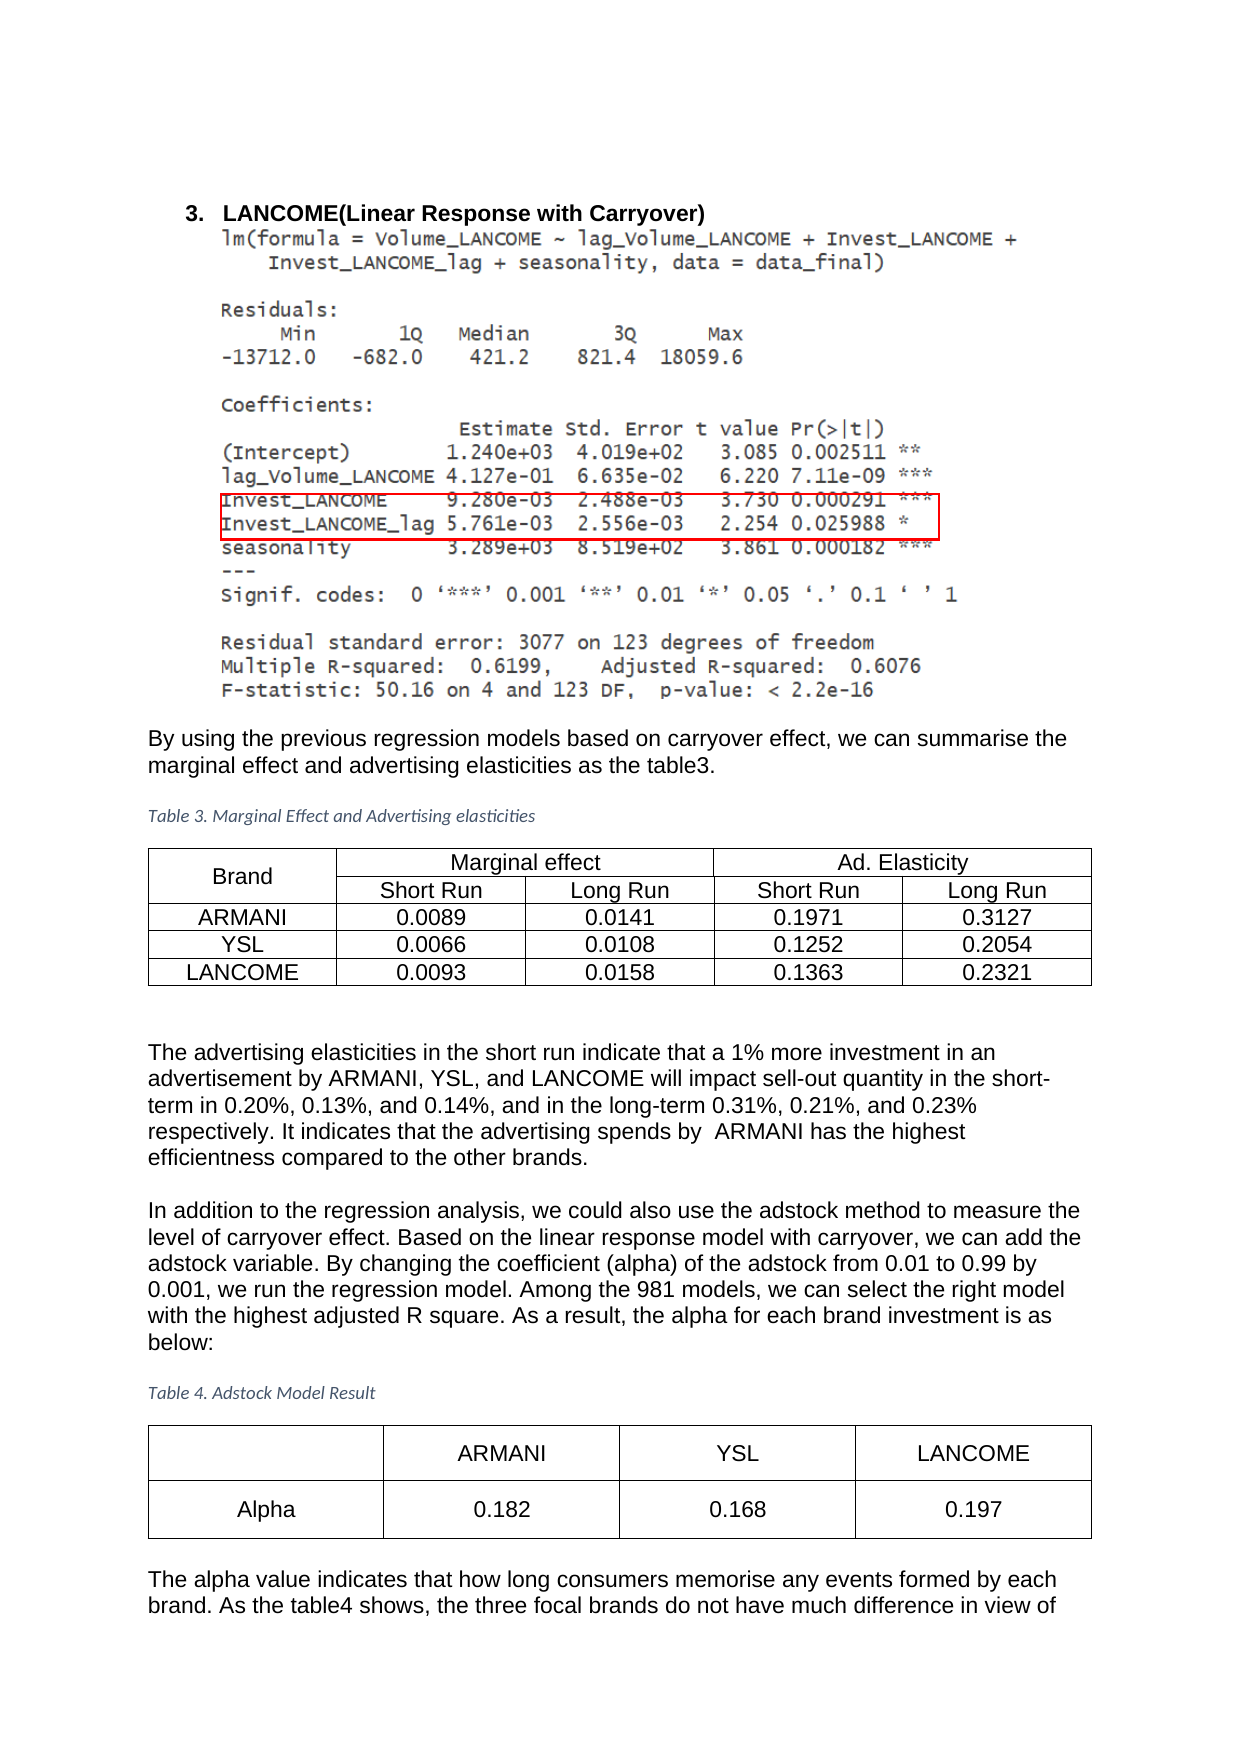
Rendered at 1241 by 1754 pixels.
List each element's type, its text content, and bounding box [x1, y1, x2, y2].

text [148, 1566, 1093, 1618]
text Table 3. Marginal Effect and Advertising elasticities [148, 804, 1093, 827]
table_cell 0.0093 [337, 959, 525, 985]
table_cell Long Run [903, 877, 1091, 903]
table_cell Long Run [526, 877, 714, 903]
table_cell 0.0141 [526, 904, 714, 930]
table_cell YSL [149, 931, 336, 958]
table_cell 0.168 [620, 1481, 855, 1538]
table_cell 0.0089 [337, 904, 525, 930]
table_cell 0.0066 [337, 931, 525, 958]
table_cell 0.0158 [526, 959, 714, 985]
table_header ARMANI [384, 1426, 619, 1480]
table_cell 0.1971 [715, 904, 902, 930]
table_cell Short Run [715, 877, 902, 903]
table_cell ARMANI [149, 904, 336, 930]
table_cell 0.2054 [903, 931, 1091, 958]
list LANCOME(Linear Response with Carryover) [185, 200, 1093, 227]
text By using the previous regression models based on carryover effect, we can summarise the marginal effect and advertising elasticities as the table3. [148, 725, 1093, 778]
table_header Ad. Elasticity [714, 849, 1091, 876]
table_header Brand [149, 849, 336, 903]
text The advertising elasticities in the short run indicate that a 1% more investment in an advertisement by ARMANI, YSL, and LANCOME will impact sell-out quantity in the short-term in 0.20%, 0.13%, and 0.14%, and in the long-term 0.31%, 0.21%, and 0.23% respectively. It indicates that the advertising spends by ARMANI has the highest efficientness compared to the other brands. [148, 1039, 1093, 1171]
table_cell 0.197 [856, 1481, 1091, 1538]
table_header [149, 1426, 383, 1480]
picture [222, 495, 938, 538]
table_header Marginal effect [337, 849, 713, 876]
table_cell 0.1252 [715, 931, 902, 958]
picture [221, 226, 1020, 699]
table_cell Alpha [149, 1481, 383, 1538]
text Table 4. Adstock Model Result [148, 1382, 1093, 1404]
table_cell 0.1363 [715, 959, 902, 985]
table_cell LANCOME [149, 959, 336, 985]
table_header YSL [620, 1426, 855, 1480]
table_cell 0.182 [384, 1481, 619, 1538]
table_cell 0.0108 [526, 931, 714, 958]
table_cell 0.2321 [903, 959, 1091, 985]
text In addition to the regression analysis, we could also use the adstock method to measure the level of carryover effect. Based on the linear response model with carryover, we can add the adstock variable. By changing the coefficient (alpha) of the adstock from 0.01 to 0.99 by 0.001, we run the regression model. Among the 981 models, we can select the right model with the highest adjusted R square. As a result, the alpha for each brand investment is as below: [148, 1197, 1093, 1355]
table_cell 0.3127 [903, 904, 1091, 930]
table_cell Short Run [337, 877, 525, 903]
table_header LANCOME [856, 1426, 1091, 1480]
